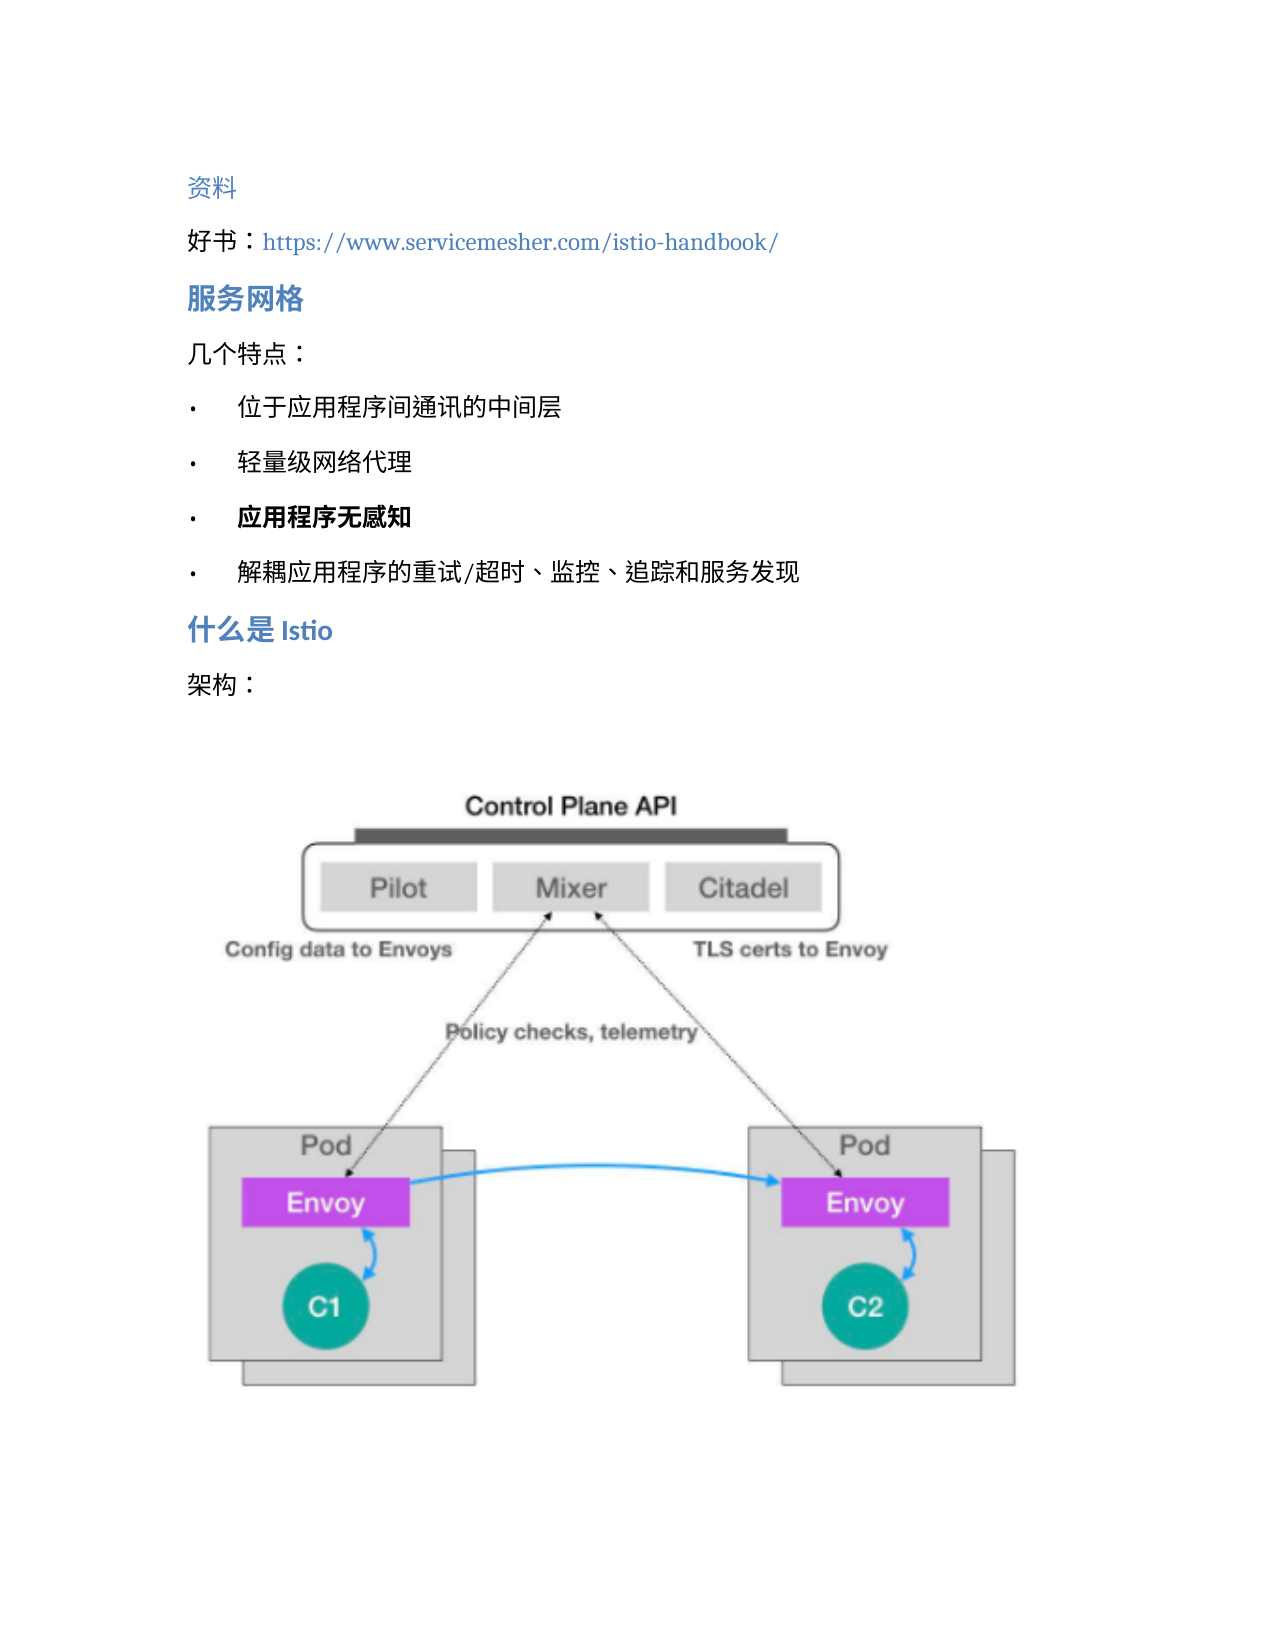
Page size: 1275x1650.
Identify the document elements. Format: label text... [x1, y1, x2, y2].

list 解耦应用程序的重试/超时、监控、追踪和服务发现 [187, 554, 1087, 588]
picture [187, 720, 1063, 1424]
subtitle 资料 [187, 171, 1087, 205]
list 应用程序无感知 [187, 499, 1087, 534]
subtitle 什么是Istio [187, 609, 1087, 649]
text 架构： [187, 668, 1087, 702]
text 好书：https://www.servicemesher.com/istio-handbook/ [187, 224, 1087, 258]
list 位于应用程序间通讯的中间层 [187, 390, 1087, 424]
list 轻量级网络代理 [187, 445, 1087, 479]
subtitle 服务网格 [187, 278, 1087, 318]
text 几个特点： [187, 337, 1087, 371]
